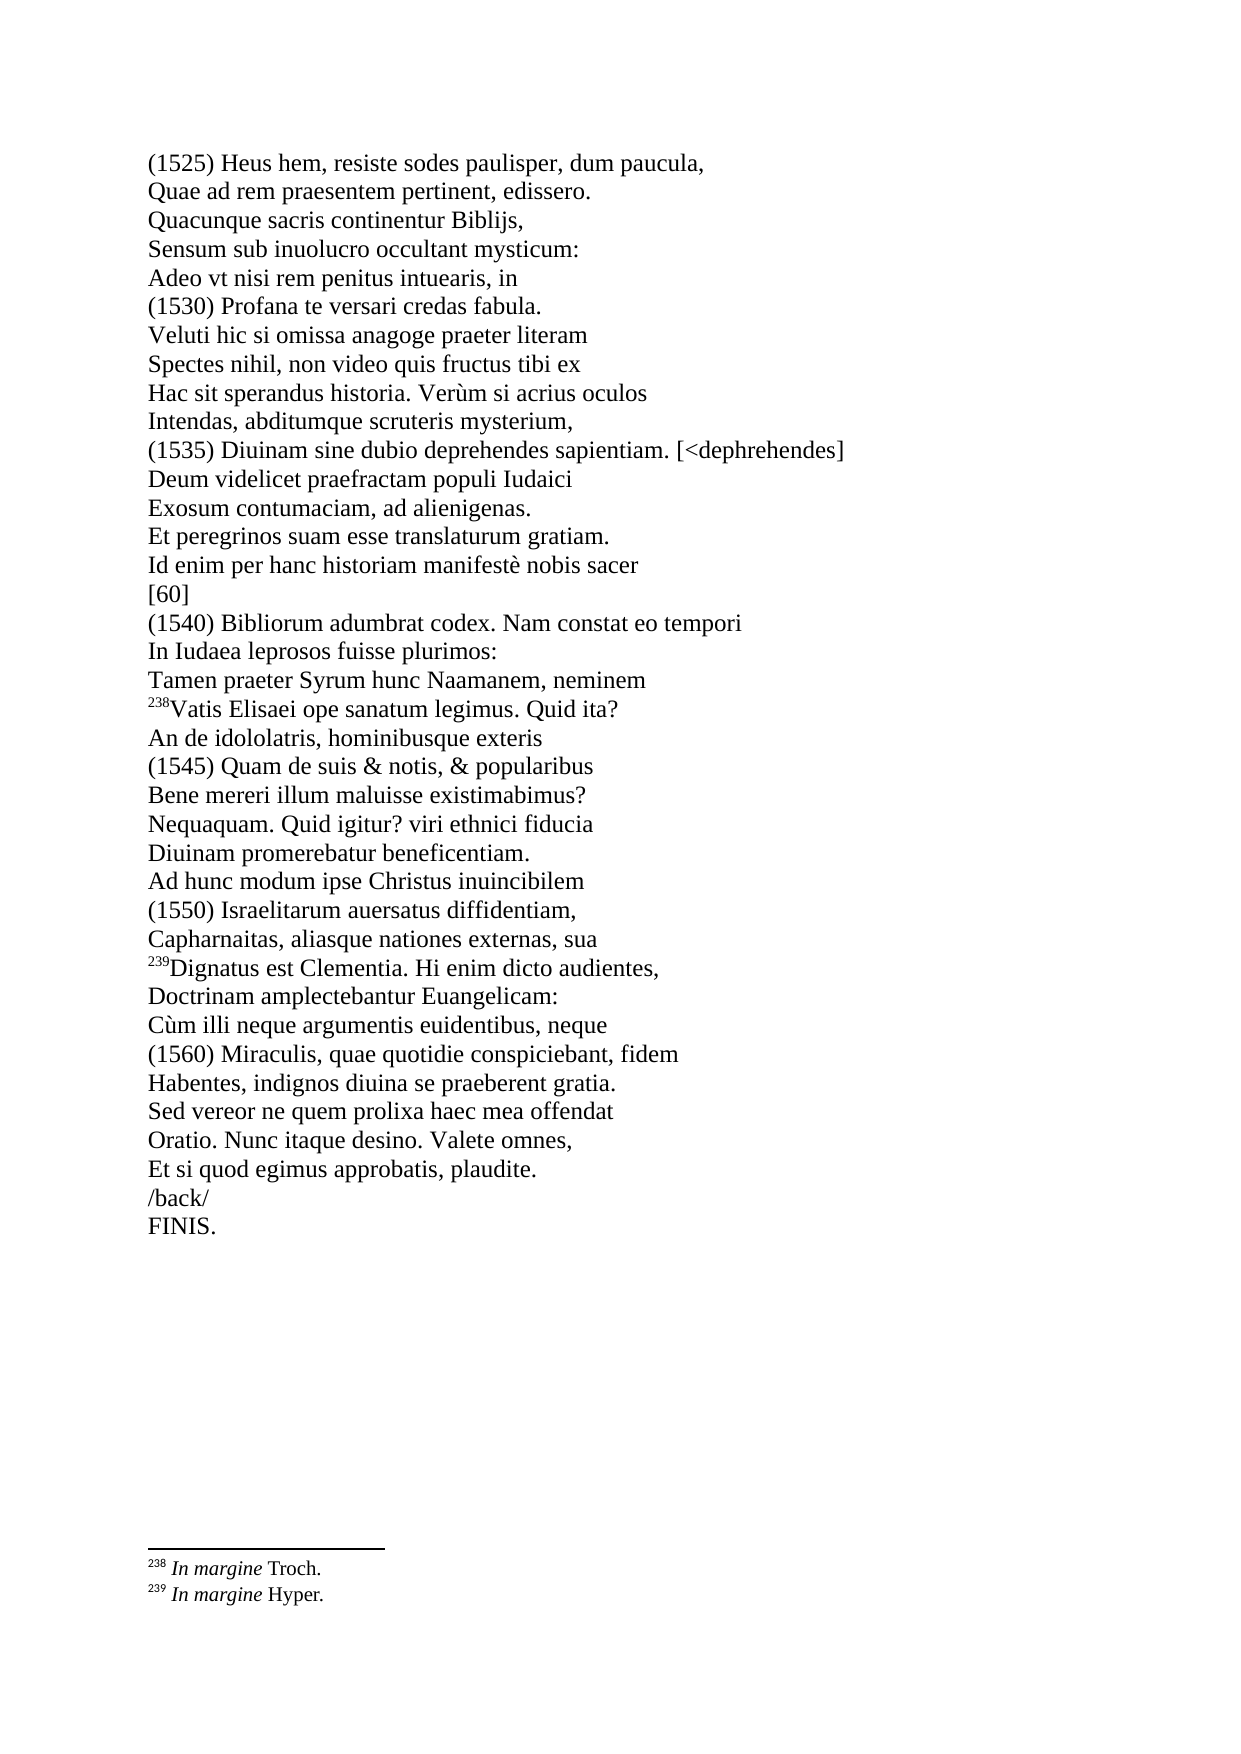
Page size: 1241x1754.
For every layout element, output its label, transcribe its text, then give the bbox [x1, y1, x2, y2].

text FINIS. [148, 1211, 1093, 1240]
text Quacunque sacris continentur Biblijs, [148, 205, 1093, 234]
text Id enim per hanc historiam manifestè nobis sacer [148, 550, 1093, 579]
text Oratio. Nunc itaque desino. Valete omnes, [148, 1125, 1093, 1154]
text (1530) Profana te versari credas fabula. [148, 291, 1093, 320]
text Sed vereor ne quem prolixa haec mea offendat [148, 1096, 1093, 1125]
text Et si quod egimus approbatis, plaudite. [148, 1154, 1093, 1183]
text Cùm illi neque argumentis euidentibus, neque [148, 1010, 1093, 1039]
text An de idololatris, hominibusque exteris [148, 723, 1093, 751]
text Exosum contumaciam, ad alienigenas. [148, 493, 1093, 521]
text Et peregrinos suam esse translaturum gratiam. [148, 521, 1093, 550]
text (1535) Diuinam sine dubio deprehendes sapientiam. [<dephrehendes] [148, 435, 1093, 464]
text /back/ [148, 1183, 1093, 1211]
text Adeo vt nisi rem penitus intuearis, in [148, 263, 1093, 291]
text (1540) Bibliorum adumbrat codex. Nam constat eo tempori [148, 608, 1093, 636]
text (1525) Heus hem, resiste sodes paulisper, dum paucula, [148, 148, 1093, 176]
text Ad hunc modum ipse Christus inuincibilem [148, 866, 1093, 895]
text Capharnaitas, aliasque nationes externas, sua [148, 924, 1093, 953]
text Veluti hic si omissa anagoge praeter literam [148, 320, 1093, 349]
text Deum videlicet praefractam populi Iudaici [148, 464, 1093, 493]
text Sensum sub inuolucro occultant mysticum: [148, 234, 1093, 263]
text In Iudaea leprosos fuisse plurimos: [148, 636, 1093, 665]
text Dignatus est Clementia. Hi enim dicto audientes, [148, 953, 1093, 981]
text Diuinam promerebatur beneficentiam. [148, 838, 1093, 866]
text (1560) Miraculis, quae quotidie conspiciebant, fidem [148, 1039, 1093, 1068]
text Bene mereri illum maluisse existimabimus? [148, 780, 1093, 809]
text [60] [148, 579, 1093, 608]
text Quae ad rem praesentem pertinent, edissero. [148, 176, 1093, 205]
text Habentes, indignos diuina se praeberent gratia. [148, 1068, 1093, 1096]
text Hac sit sperandus historia. Verùm si acrius oculos [148, 378, 1093, 406]
text Intendas, abditumque scruteris mysterium, [148, 406, 1093, 435]
text (1550) Israelitarum auersatus diffidentiam, [148, 895, 1093, 924]
text (1545) Quam de suis & notis, & popularibus [148, 751, 1093, 780]
text Tamen praeter Syrum hunc Naamanem, neminem [148, 665, 1093, 694]
text Vatis Elisaei ope sanatum legimus. Quid ita? [148, 694, 1093, 723]
text Spectes nihil, non video quis fructus tibi ex [148, 349, 1093, 378]
text Nequaquam. Quid igitur? viri ethnici fiducia [148, 809, 1093, 838]
text Doctrinam amplectebantur Euangelicam: [148, 981, 1093, 1010]
